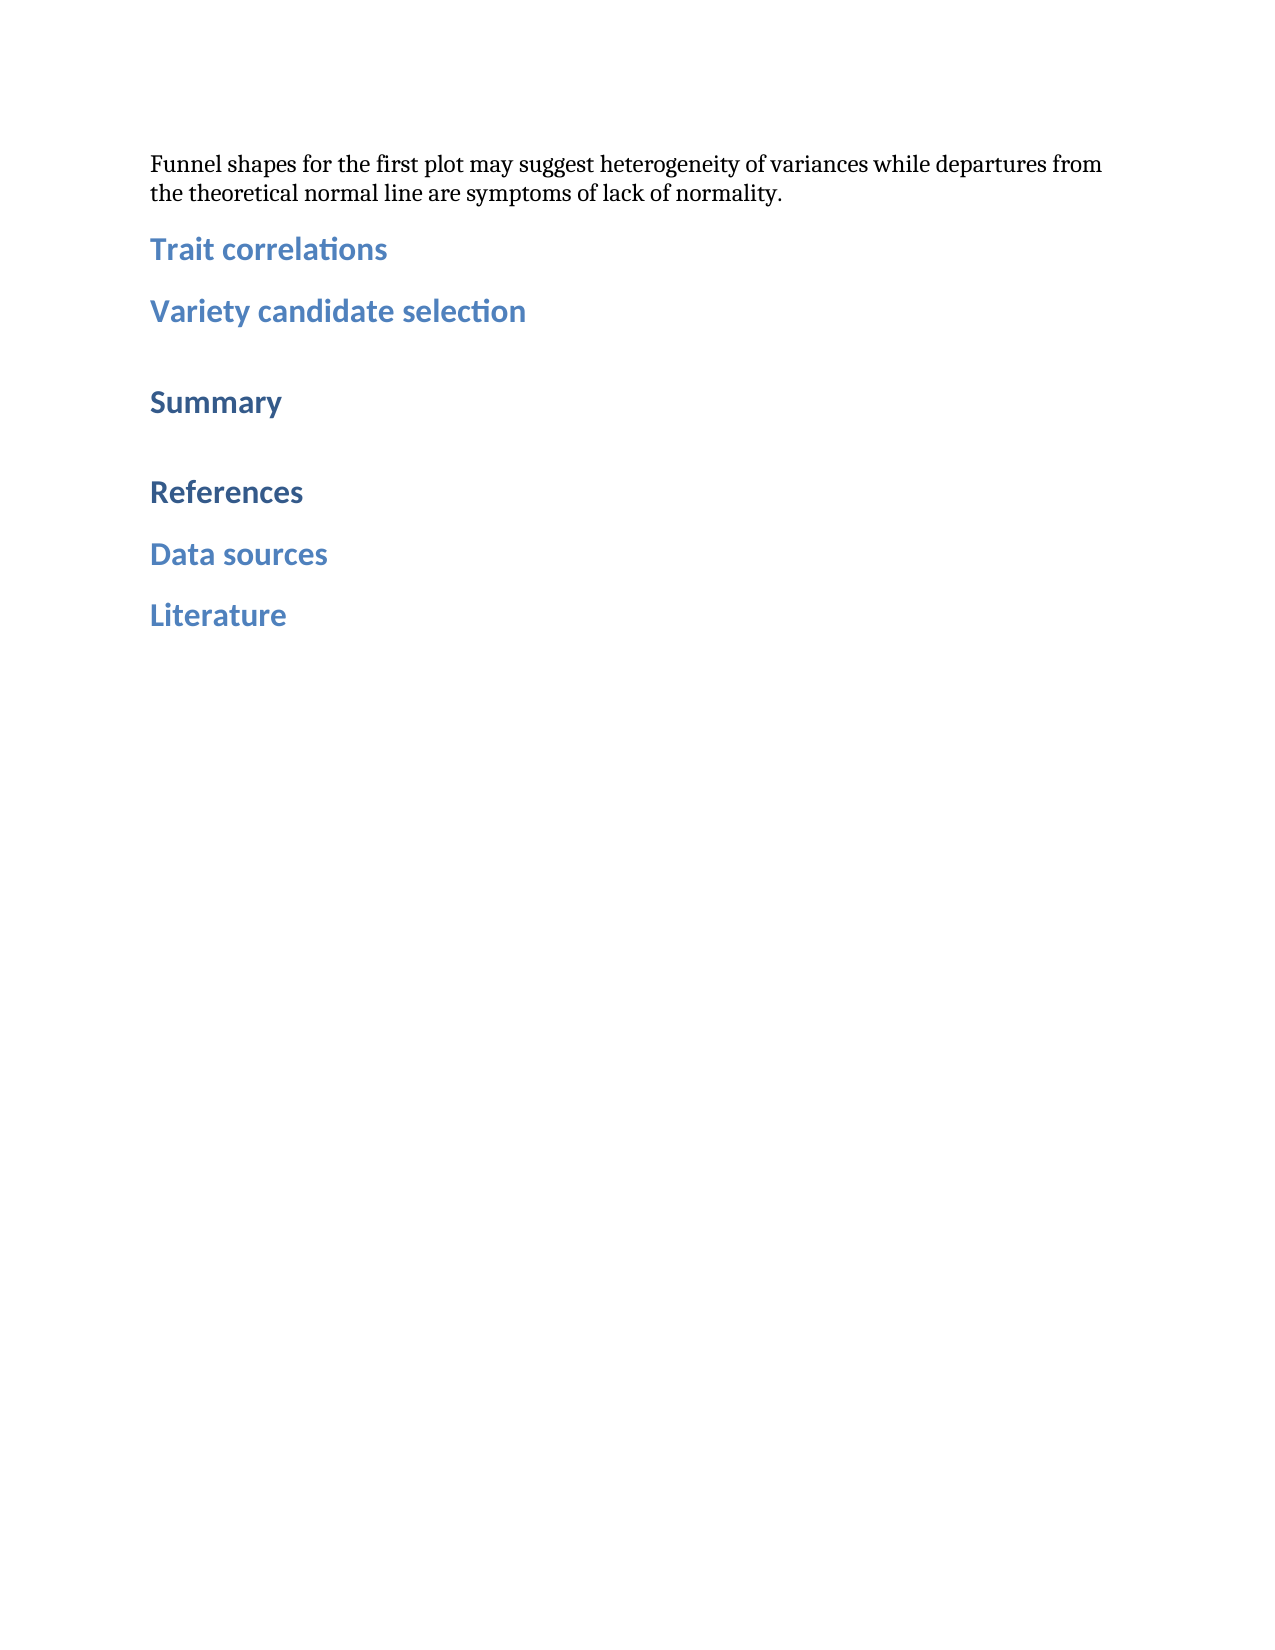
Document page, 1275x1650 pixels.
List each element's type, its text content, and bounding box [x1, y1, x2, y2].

subtitle Trait correlations [150, 228, 1125, 269]
subtitle Variety candidate selection [150, 290, 1125, 331]
text Funnel shapes for the first plot may suggest heterogeneity of variances while departures from the theoretical normal line are symptoms of lack of normality. [150, 150, 1125, 207]
subtitle Data sources [150, 533, 1125, 574]
subtitle References [150, 471, 1125, 512]
subtitle Literature [150, 594, 1125, 635]
subtitle Summary [150, 381, 1125, 421]
